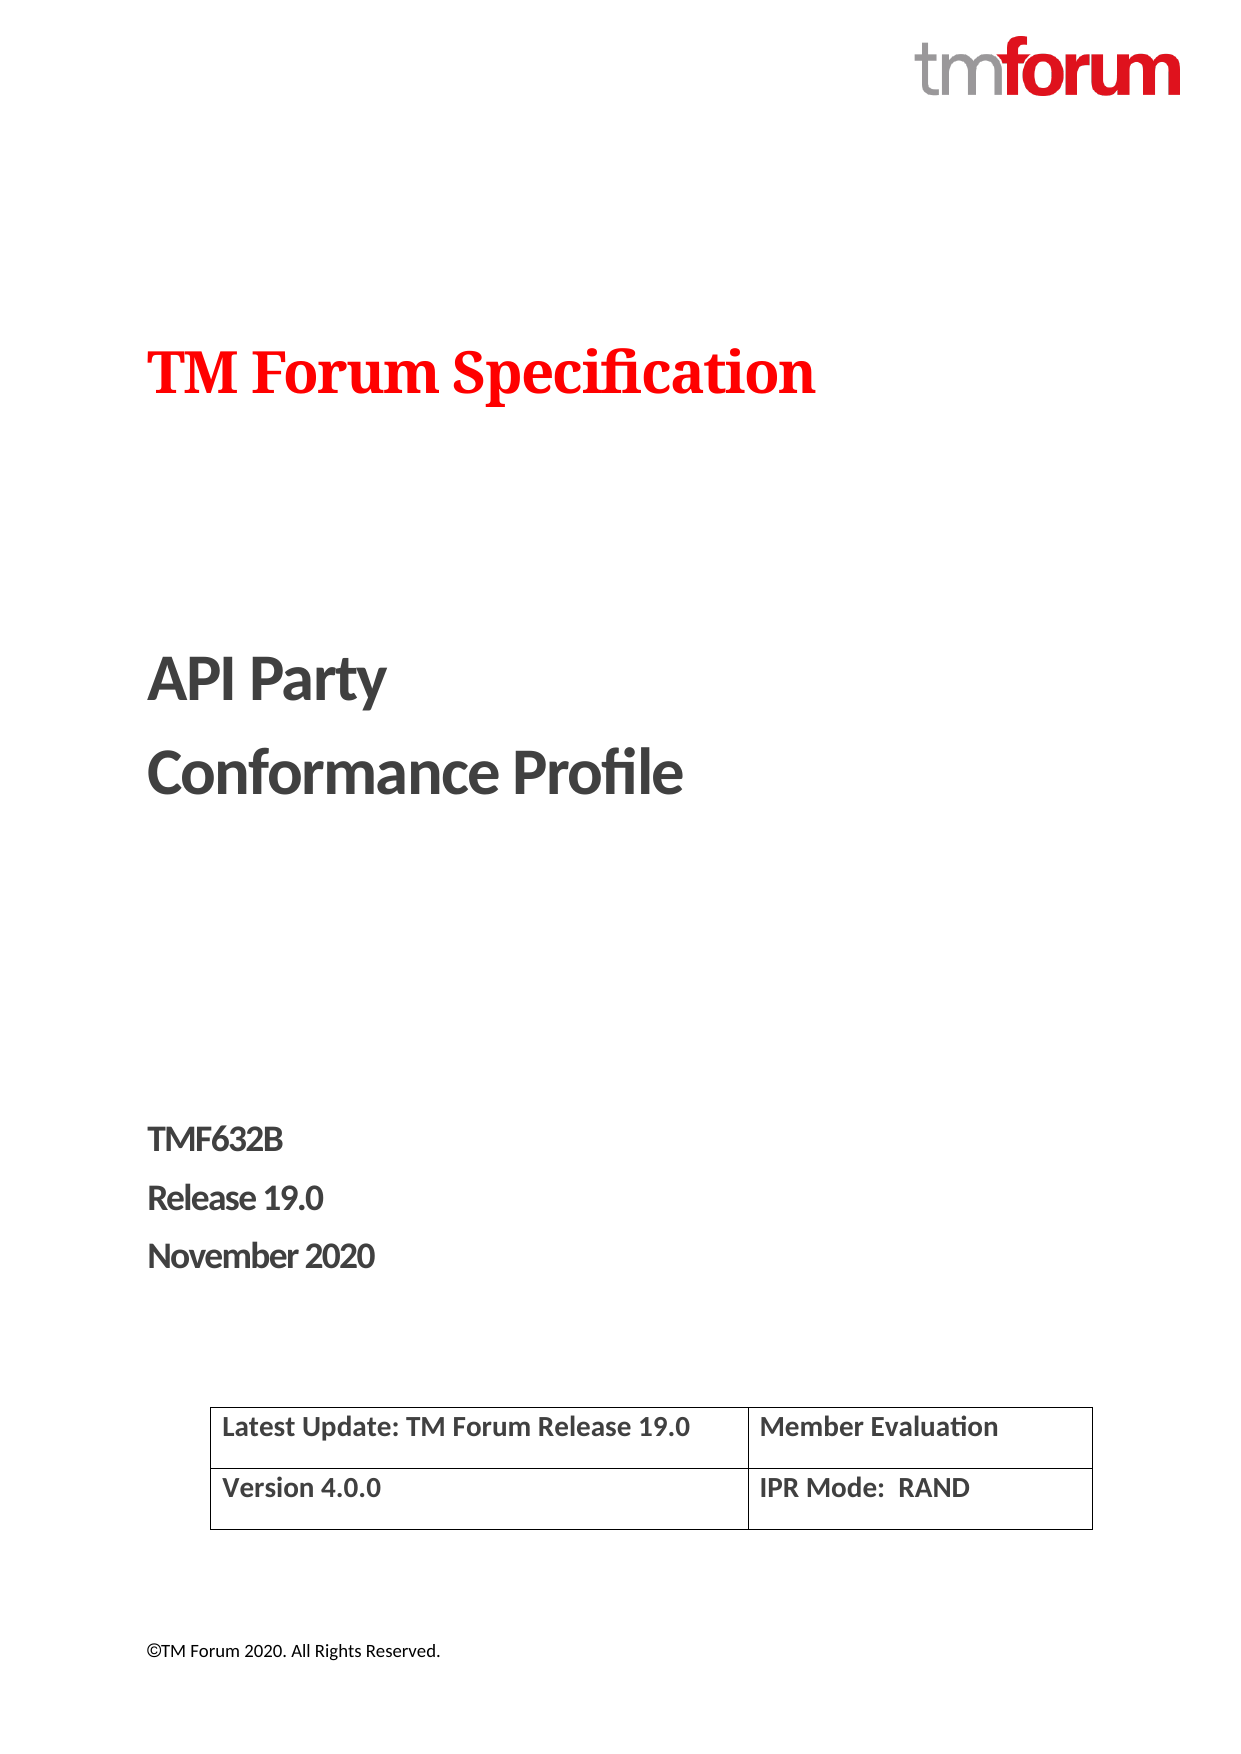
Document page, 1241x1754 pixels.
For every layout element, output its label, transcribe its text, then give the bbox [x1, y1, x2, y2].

table_header Latest Update: TM Forum Release 19.0 [211, 1408, 748, 1468]
text November 2020 [147, 1232, 1093, 1278]
table_header Member Evaluation [749, 1408, 1092, 1468]
picture [914, 36, 1180, 96]
table_cell IPR Mode: RAND [749, 1469, 1092, 1529]
text Release 19.0 [147, 1173, 1093, 1219]
text API Party [147, 636, 1093, 717]
text TMF632B [147, 1115, 1093, 1161]
text TM Forum Specification [147, 331, 1024, 411]
table_cell Version 4.0.0 [211, 1469, 748, 1529]
text Conformance Profile [147, 730, 1093, 811]
